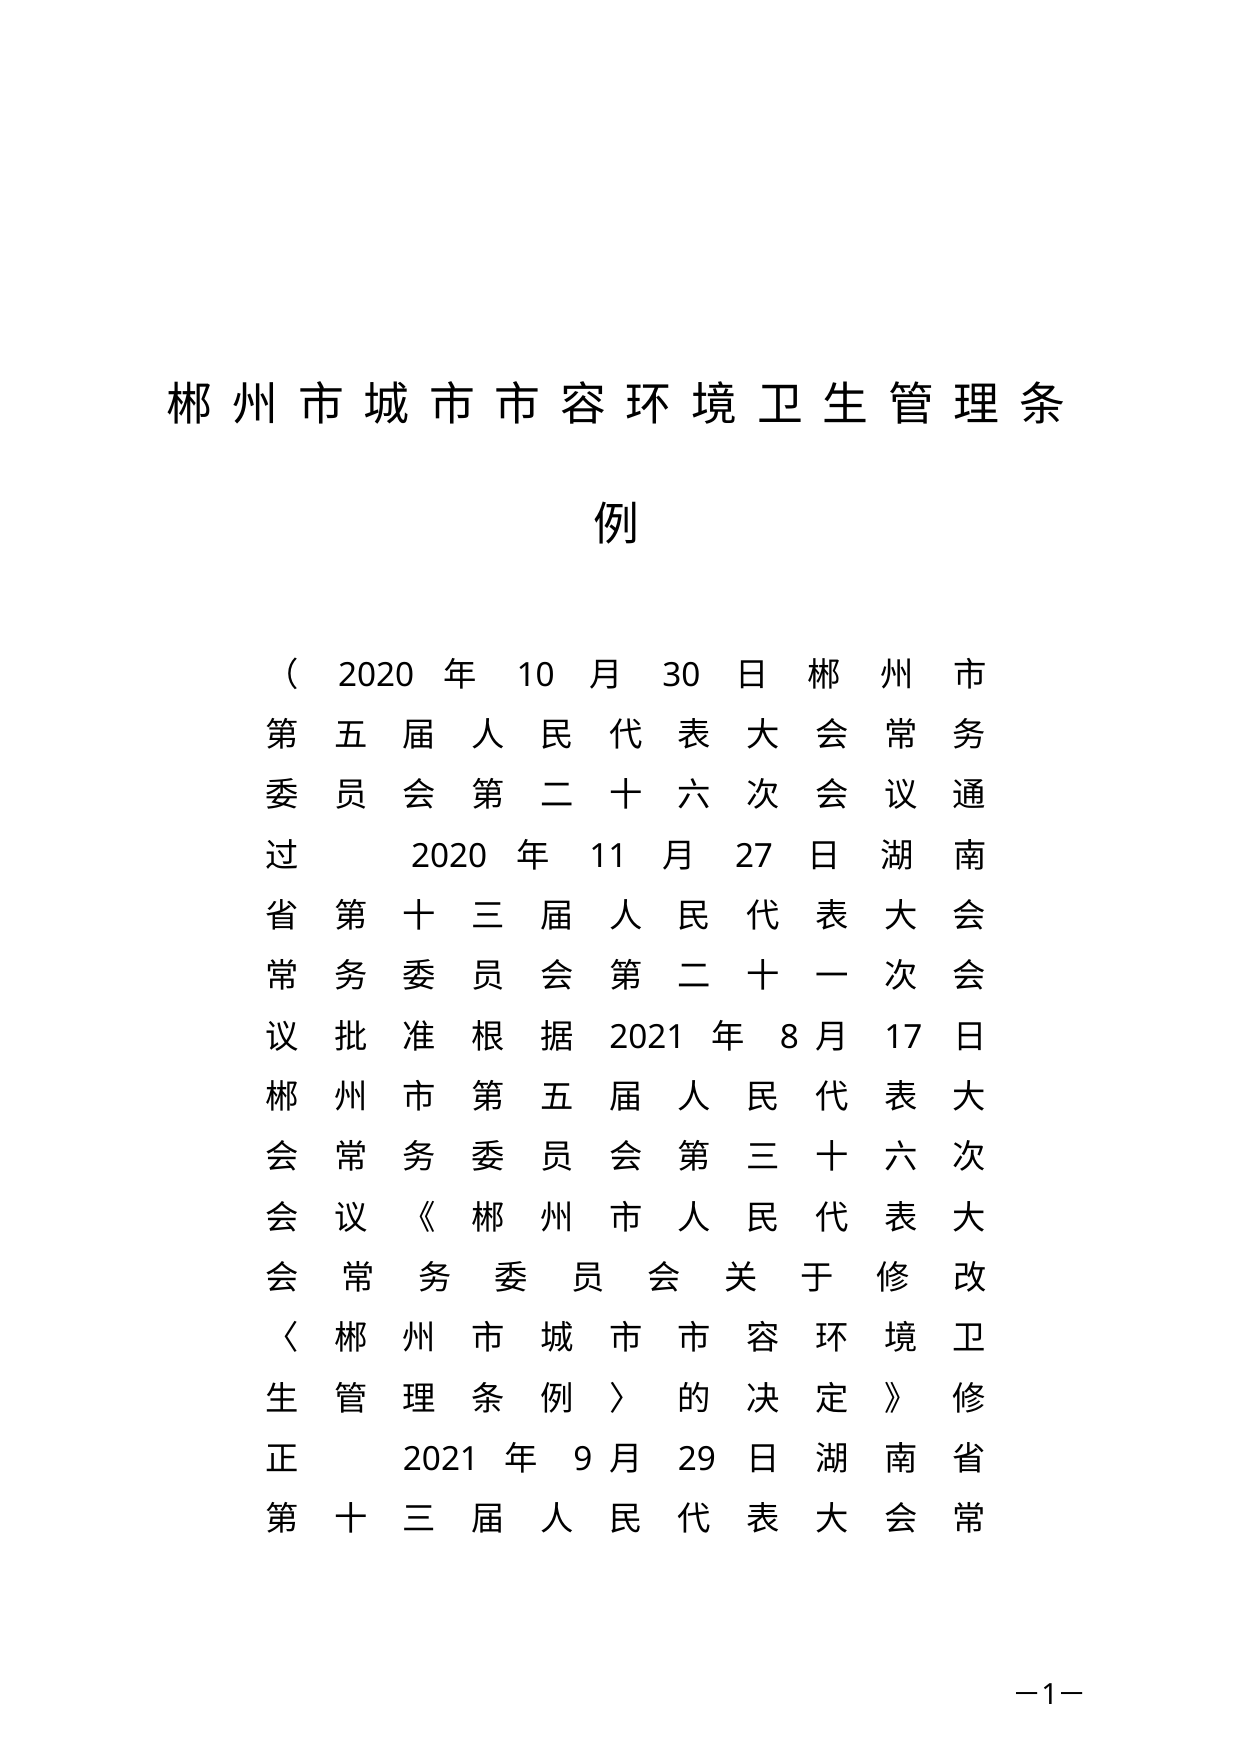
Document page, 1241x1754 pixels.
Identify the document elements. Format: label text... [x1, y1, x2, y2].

text 郴州市城市市容环境卫生管理条例 [167, 340, 1085, 581]
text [233, 642, 1019, 1546]
